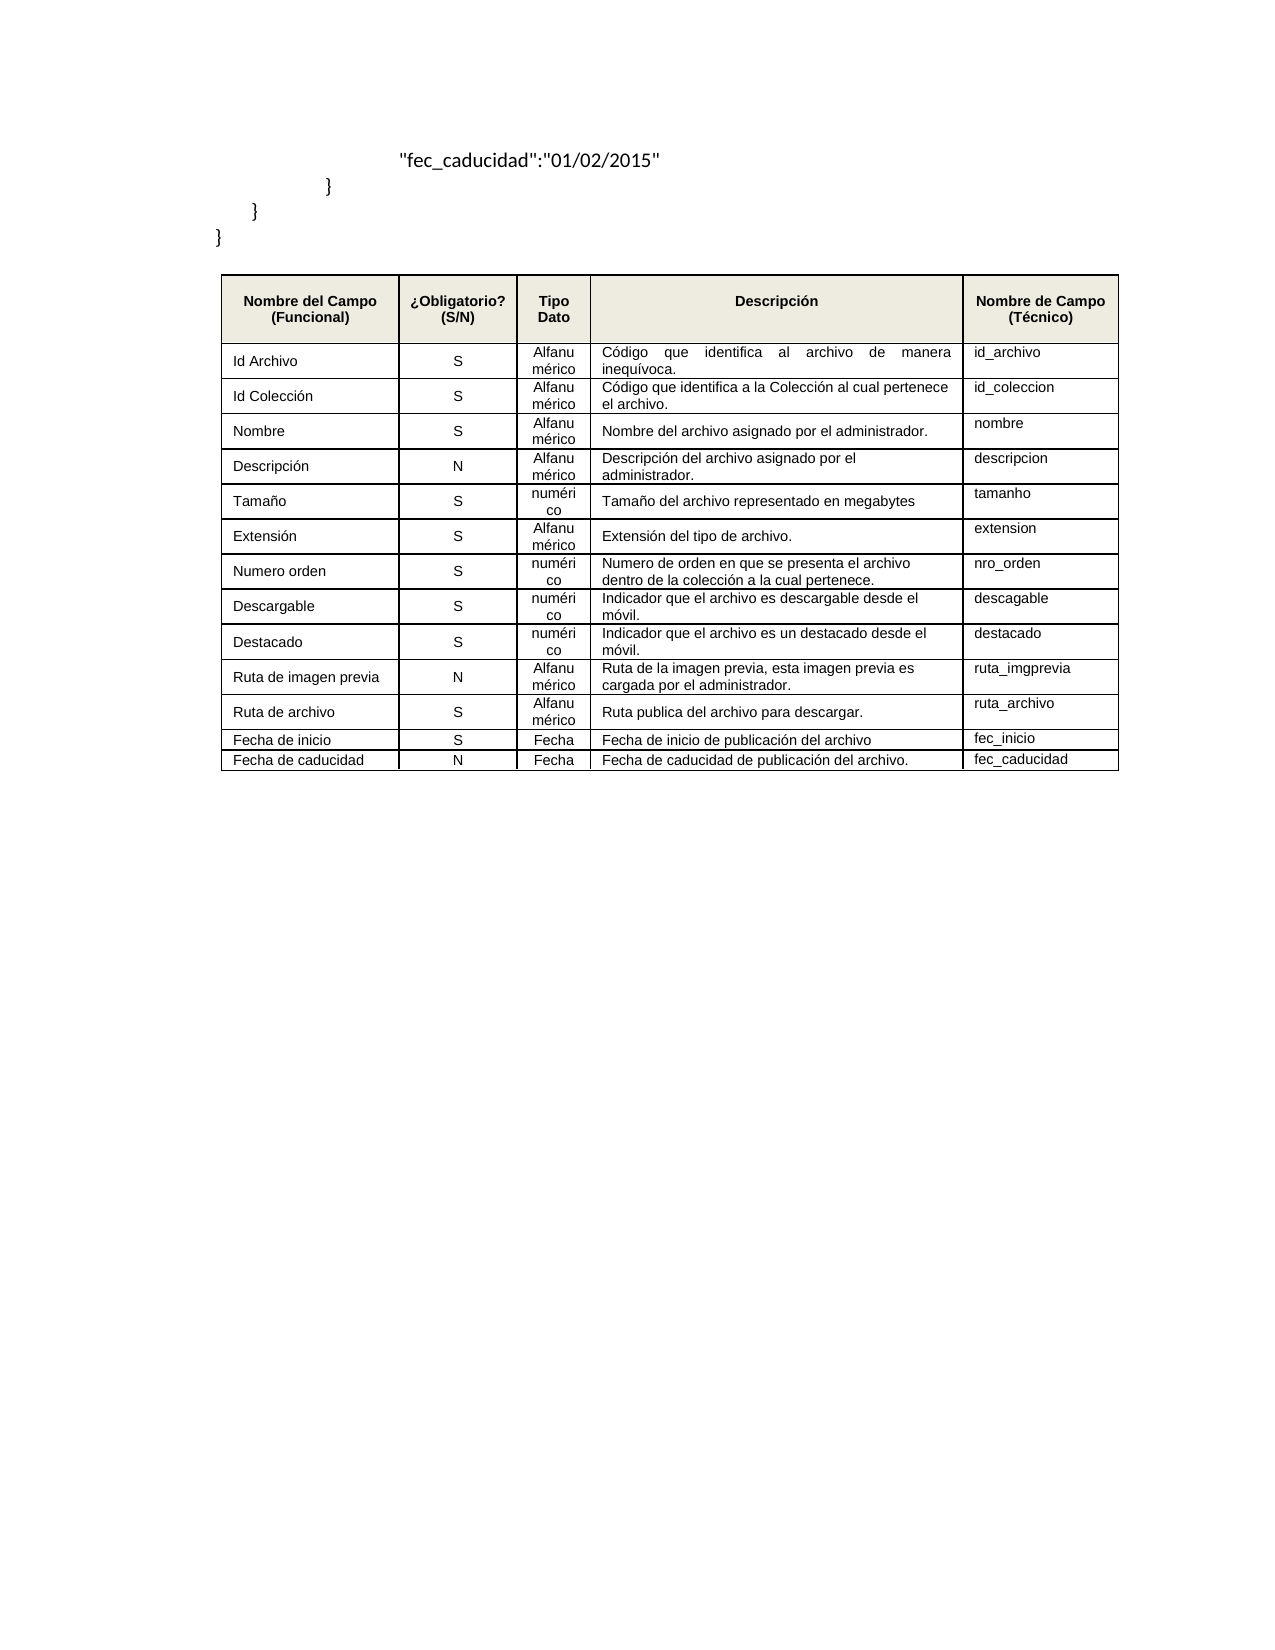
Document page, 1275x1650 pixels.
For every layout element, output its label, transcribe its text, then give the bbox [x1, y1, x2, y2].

table_cell nombre [964, 414, 1118, 448]
table_cell S [400, 485, 516, 518]
table_cell S [400, 414, 516, 448]
table_cell S [400, 555, 516, 588]
table_header Nombre de Campo (Técnico) [964, 276, 1118, 342]
table_cell Código que identifica a la Colección al cual pertenece el archivo. [591, 379, 962, 413]
table_cell Alfanumérico [518, 344, 590, 378]
table_cell S [400, 344, 516, 378]
table_cell Numero orden [222, 555, 398, 588]
table_cell Código que identifica al archivo de manera inequívoca. [591, 344, 962, 378]
table_cell Ruta de imagen previa [222, 660, 398, 693]
table_cell Nombre [222, 414, 398, 448]
table_cell Fecha de caducidad [222, 751, 398, 769]
table_header ¿Obligatorio? (S/N) [400, 276, 516, 342]
table_cell S [400, 590, 516, 623]
table_cell Tamaño del archivo representado en megabytes [591, 485, 962, 518]
table_cell Ruta publica del archivo para descargar. [591, 695, 962, 729]
table_cell Alfanumérico [518, 520, 590, 553]
table_cell Extensión del tipo de archivo. [591, 520, 962, 553]
table_cell N [400, 751, 516, 769]
table_cell S [400, 625, 516, 658]
table_header Nombre del Campo (Funcional) [222, 276, 398, 342]
table_cell Descargable [222, 590, 398, 623]
table_cell Indicador que el archivo es descargable desde el móvil. [591, 590, 962, 623]
table_cell Fecha de inicio de publicación del archivo [591, 730, 962, 749]
table_cell Numero de orden en que se presenta el archivo dentro de la colección a la cual pertenece. [591, 555, 962, 588]
table_cell destacado [964, 625, 1118, 658]
text } [215, 173, 1098, 198]
table_cell Ruta de archivo [222, 695, 398, 729]
table_cell ruta_imgprevia [964, 660, 1118, 693]
table_cell ruta_archivo [964, 695, 1118, 729]
table_cell S [400, 379, 516, 413]
table_cell S [400, 730, 516, 749]
table_cell fec_inicio [964, 730, 1118, 749]
table_cell Fecha de caducidad de publicación del archivo. [591, 751, 962, 769]
table_cell Indicador que el archivo es un destacado desde el móvil. [591, 625, 962, 658]
table_cell Fecha [518, 751, 590, 769]
table_cell tamanho [964, 485, 1118, 518]
table_cell N [400, 660, 516, 693]
table_cell Alfanumérico [518, 695, 590, 729]
table_cell S [400, 695, 516, 729]
table_cell Fecha [518, 730, 590, 749]
table_header Tipo Dato [518, 276, 590, 342]
table_cell Fecha de inicio [222, 730, 398, 749]
table_cell Destacado [222, 625, 398, 658]
text } [215, 198, 1098, 224]
table_cell Id Archivo [222, 344, 398, 378]
table_cell S [400, 520, 516, 553]
table_cell fec_caducidad [964, 751, 1118, 769]
table_cell numérico [518, 555, 590, 588]
table_header Descripción [591, 276, 962, 342]
table_cell Descripción del archivo asignado por el administrador. [591, 450, 962, 483]
table_cell Tamaño [222, 485, 398, 518]
table_cell Alfanumérico [518, 414, 590, 448]
table_cell numérico [518, 625, 590, 658]
table_cell Nombre del archivo asignado por el administrador. [591, 414, 962, 448]
table_cell numérico [518, 590, 590, 623]
table_cell id_archivo [964, 344, 1118, 378]
table_cell extension [964, 520, 1118, 553]
table_cell descripcion [964, 450, 1118, 483]
table_cell id_coleccion [964, 379, 1118, 413]
table_cell nro_orden [964, 555, 1118, 588]
table_cell Descripción [222, 450, 398, 483]
text "fec_caducidad":"01/02/2015" [325, 148, 1098, 173]
text } [215, 224, 1098, 249]
table_cell Alfanumérico [518, 450, 590, 483]
table_cell Id Colección [222, 379, 398, 413]
table_cell numérico [518, 485, 590, 518]
table_cell Extensión [222, 520, 398, 553]
table_cell Alfanumérico [518, 660, 590, 693]
table_cell Ruta de la imagen previa, esta imagen previa es cargada por el administrador. [591, 660, 962, 693]
table_cell N [400, 450, 516, 483]
table_cell descagable [964, 590, 1118, 623]
table_cell Alfanumérico [518, 379, 590, 413]
